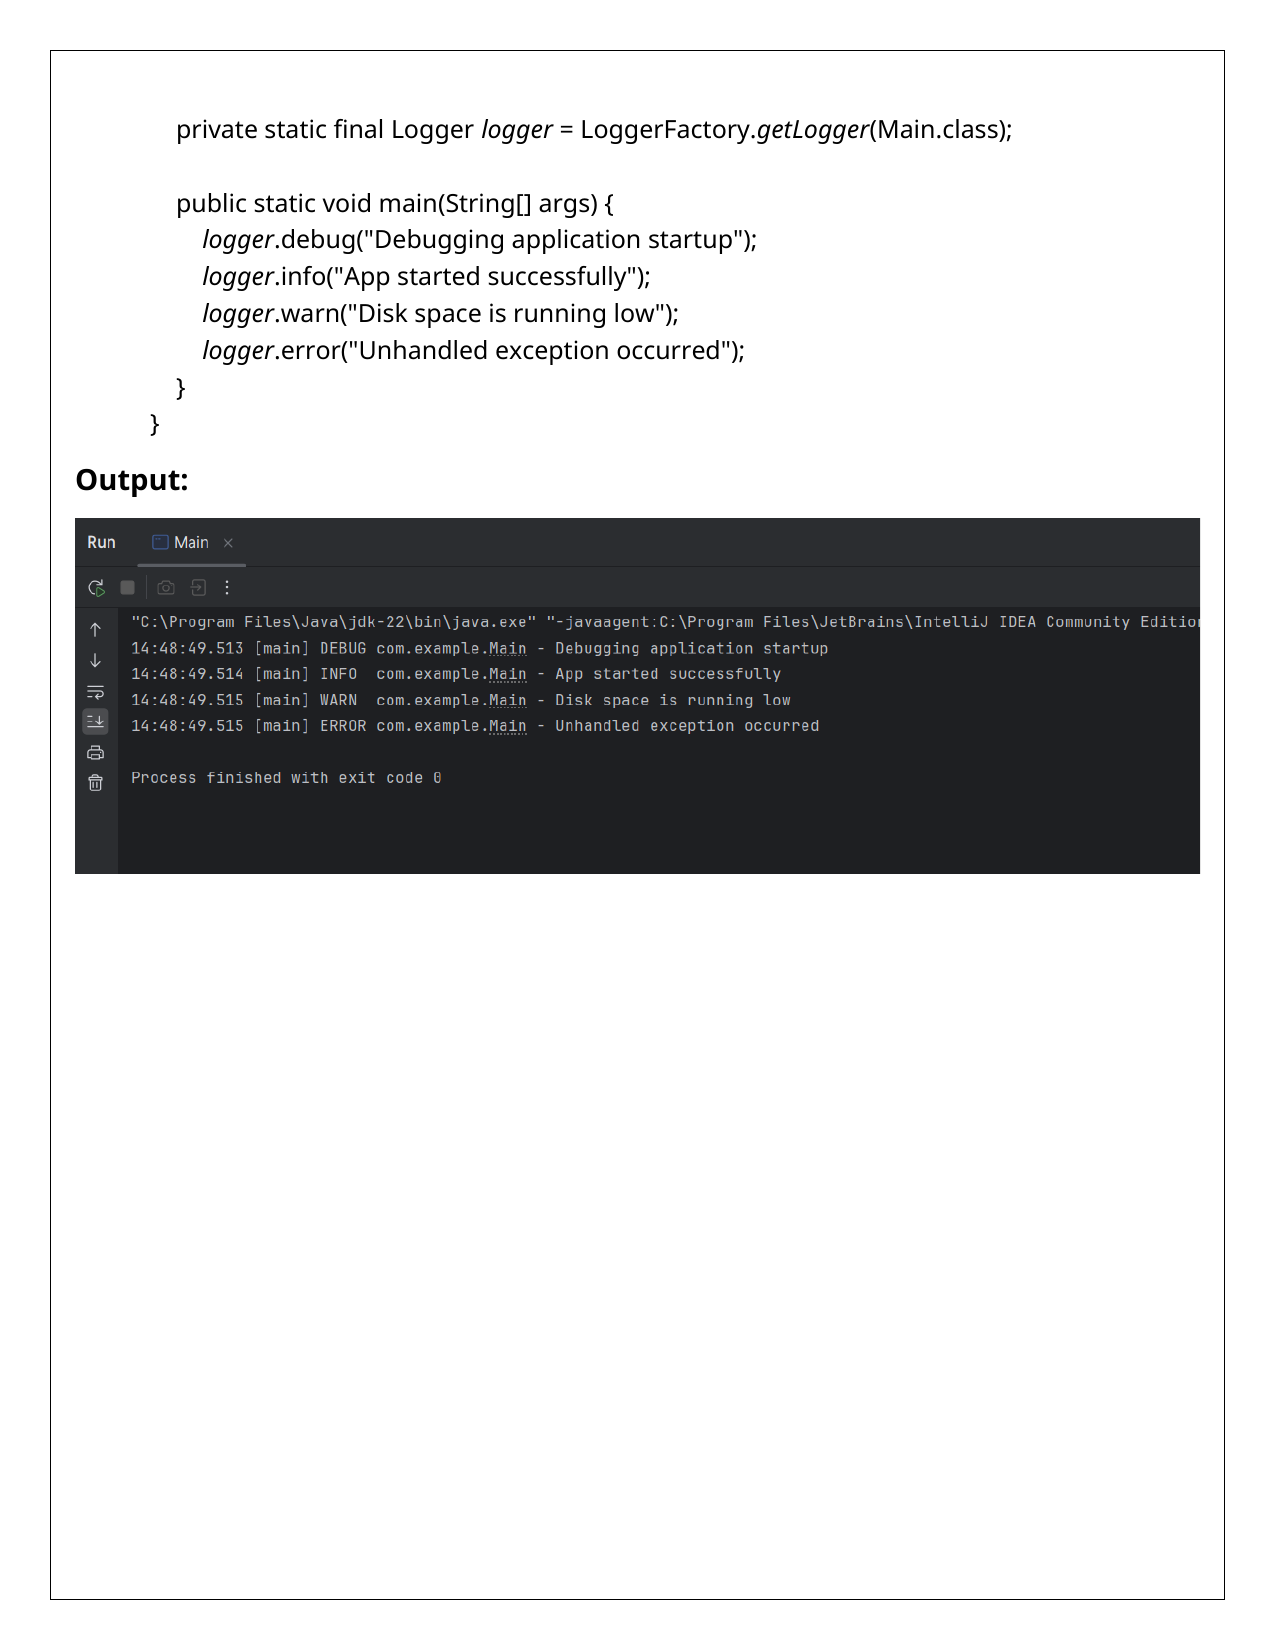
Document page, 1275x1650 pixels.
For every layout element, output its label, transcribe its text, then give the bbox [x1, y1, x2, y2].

text Output: [75, 459, 1200, 499]
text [150, 75, 1200, 440]
picture [75, 518, 1200, 874]
